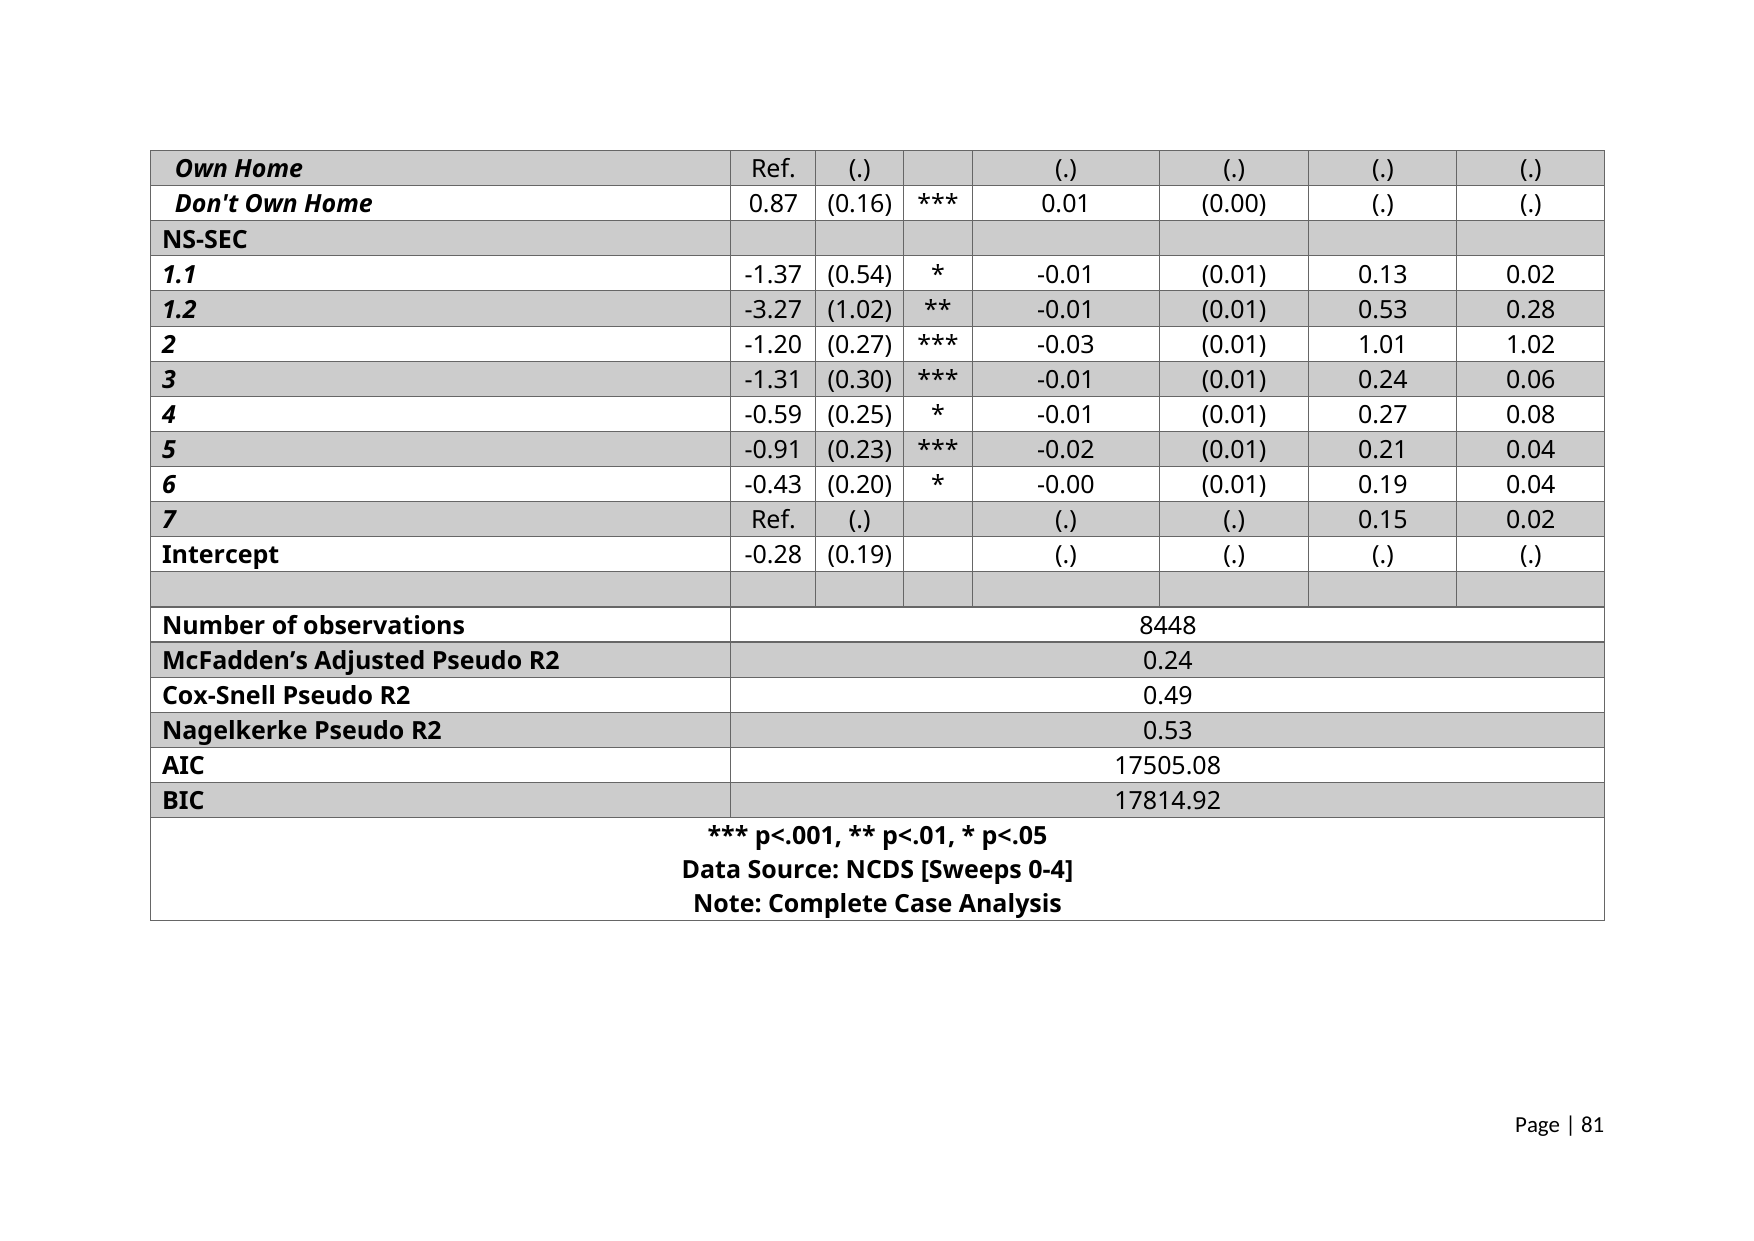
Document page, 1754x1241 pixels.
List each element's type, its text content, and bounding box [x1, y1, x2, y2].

table_cell [1309, 572, 1456, 606]
table_cell (.) [1457, 186, 1604, 220]
table_cell [151, 572, 730, 606]
table_cell -0.28 [731, 537, 815, 571]
table_cell [1160, 572, 1308, 606]
table_cell 0.15 [1309, 502, 1456, 536]
table_cell (.) [1309, 186, 1456, 220]
table_cell *** p<.001, ** p<.01, * p<.05 Data Source: NCDS [Sweeps 0-4] Note: Complete Case Analysis [151, 818, 1604, 920]
table_cell Don't Own Home [151, 186, 730, 220]
table_cell [816, 572, 903, 606]
table_cell 0.27 [1309, 397, 1456, 431]
table_cell (0.25) [816, 397, 903, 431]
table_cell (0.01) [1160, 256, 1308, 290]
table_cell (0.30) [816, 362, 903, 396]
table_cell *** [904, 362, 972, 396]
table_cell (.) [1160, 502, 1308, 536]
table_cell -0.03 [973, 327, 1159, 361]
table_cell 8448 [731, 608, 1604, 641]
table_cell 1.01 [1309, 327, 1456, 361]
table_cell (.) [973, 151, 1159, 185]
table_cell 17814.92 [731, 783, 1604, 817]
table_cell 7 [151, 502, 730, 536]
table_cell 0.24 [731, 643, 1604, 677]
table_cell 0.02 [1457, 502, 1604, 536]
table_cell (1.02) [816, 291, 903, 326]
table_cell [973, 572, 1159, 606]
table_cell 1.1 [151, 256, 730, 290]
table_cell ** [904, 291, 972, 326]
table_cell -1.20 [731, 327, 815, 361]
table_cell 0.13 [1309, 256, 1456, 290]
table_cell (0.01) [1160, 467, 1308, 501]
table_cell 2 [151, 327, 730, 361]
table_cell (0.16) [816, 186, 903, 220]
table_cell -0.01 [973, 256, 1159, 290]
table_cell [904, 502, 972, 536]
table_cell [904, 221, 972, 255]
table_cell [904, 151, 972, 185]
table_cell 0.01 [973, 186, 1159, 220]
table_cell [904, 537, 972, 571]
table_cell -1.37 [731, 256, 815, 290]
table_cell Own Home [151, 151, 730, 185]
table_cell 0.28 [1457, 291, 1604, 326]
table_cell -0.02 [973, 432, 1159, 466]
table_cell (0.27) [816, 327, 903, 361]
table_cell (.) [1160, 151, 1308, 185]
table_cell -0.43 [731, 467, 815, 501]
table_cell (.) [1309, 537, 1456, 571]
table_cell -0.01 [973, 362, 1159, 396]
table_cell (.) [1160, 537, 1308, 571]
table_cell 5 [151, 432, 730, 466]
table_cell 0.06 [1457, 362, 1604, 396]
table_cell Intercept [151, 537, 730, 571]
table_cell 0.49 [731, 678, 1604, 712]
table_cell McFadden’s Adjusted Pseudo R2 [151, 643, 730, 677]
table_cell 0.87 [731, 186, 815, 220]
table_cell -0.91 [731, 432, 815, 466]
table_cell 0.24 [1309, 362, 1456, 396]
table_cell 0.04 [1457, 467, 1604, 501]
table_cell -1.31 [731, 362, 815, 396]
table_cell [973, 221, 1159, 255]
table_cell NS-SEC [151, 221, 730, 255]
table_cell 0.02 [1457, 256, 1604, 290]
table_cell 0.53 [731, 713, 1604, 747]
table_cell 0.19 [1309, 467, 1456, 501]
table_cell (0.23) [816, 432, 903, 466]
table_cell 1.2 [151, 291, 730, 326]
table_cell Ref. [731, 151, 815, 185]
table_cell * [904, 256, 972, 290]
table_cell (0.00) [1160, 186, 1308, 220]
table_cell 17505.08 [731, 748, 1604, 782]
table_cell (0.01) [1160, 327, 1308, 361]
table_cell (.) [816, 502, 903, 536]
table_cell [816, 221, 903, 255]
table_cell -0.59 [731, 397, 815, 431]
table_cell -3.27 [731, 291, 815, 326]
table_cell 3 [151, 362, 730, 396]
table_cell * [904, 397, 972, 431]
table_cell (0.01) [1160, 291, 1308, 326]
table_cell -0.01 [973, 397, 1159, 431]
table_cell -0.00 [973, 467, 1159, 501]
table_cell [1160, 221, 1308, 255]
table_cell 6 [151, 467, 730, 501]
table_cell 0.21 [1309, 432, 1456, 466]
table_cell [731, 221, 815, 255]
table_cell Nagelkerke Pseudo R2 [151, 713, 730, 747]
table_cell (.) [1309, 151, 1456, 185]
table_cell BIC [151, 783, 730, 817]
table_cell (0.19) [816, 537, 903, 571]
table_cell (0.01) [1160, 397, 1308, 431]
table_cell (.) [816, 151, 903, 185]
table_cell Cox-Snell Pseudo R2 [151, 678, 730, 712]
table_cell Number of observations [151, 608, 730, 641]
table_cell *** [904, 432, 972, 466]
table_cell Ref. [731, 502, 815, 536]
table_cell (0.01) [1160, 362, 1308, 396]
table_cell (0.01) [1160, 432, 1308, 466]
table_cell (.) [1457, 537, 1604, 571]
table_cell [1457, 221, 1604, 255]
table_cell [731, 572, 815, 606]
table_cell (0.54) [816, 256, 903, 290]
table_cell (.) [973, 537, 1159, 571]
table_cell [1309, 221, 1456, 255]
table_cell *** [904, 186, 972, 220]
table_cell *** [904, 327, 972, 361]
table_cell 0.04 [1457, 432, 1604, 466]
table_cell 1.02 [1457, 327, 1604, 361]
table_cell 0.53 [1309, 291, 1456, 326]
table_cell (.) [973, 502, 1159, 536]
table_cell 4 [151, 397, 730, 431]
table_cell [904, 572, 972, 606]
table_cell -0.01 [973, 291, 1159, 326]
table_cell AIC [151, 748, 730, 782]
table_cell (0.20) [816, 467, 903, 501]
table_cell * [904, 467, 972, 501]
table_cell 0.08 [1457, 397, 1604, 431]
table_cell (.) [1457, 151, 1604, 185]
table_cell [1457, 572, 1604, 606]
